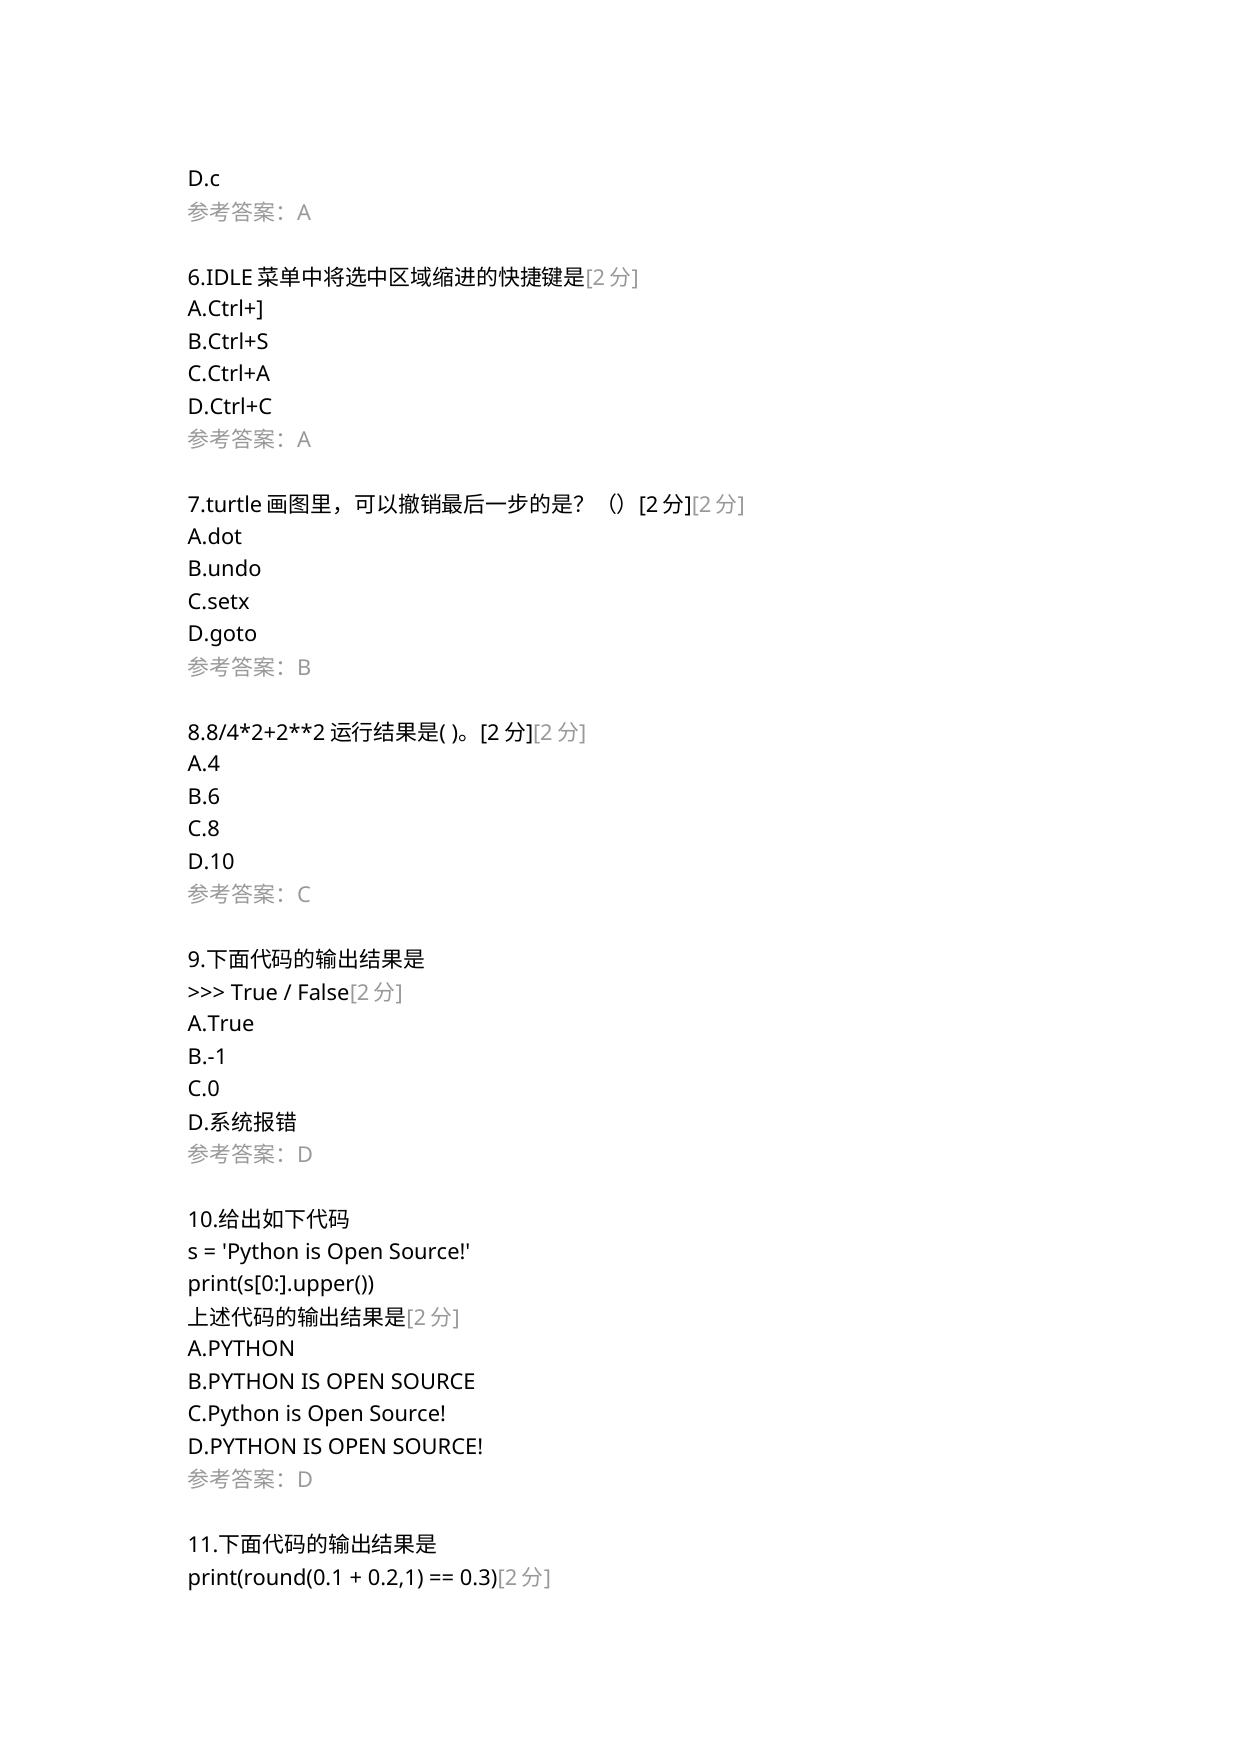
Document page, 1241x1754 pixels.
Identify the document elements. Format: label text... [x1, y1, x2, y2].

text D.c [187, 162, 1053, 194]
text D.10 [187, 844, 1053, 877]
text A.True [187, 1007, 1053, 1039]
text B.Ctrl+S [187, 324, 1053, 357]
text 参考答案：D [187, 1137, 1053, 1169]
text 6.IDLE菜单中将选中区域缩进的快捷键是[2分] [187, 259, 1053, 292]
text A.PYTHON [187, 1332, 1053, 1364]
text A.4 [187, 747, 1053, 779]
text 参考答案：D [187, 1462, 1053, 1494]
text D.Ctrl+C [187, 389, 1053, 422]
text C.Ctrl+A [187, 357, 1053, 389]
text 8.8/4*2+2**2运行结果是( )。[2分][2分] [187, 714, 1053, 747]
text C.setx [187, 584, 1053, 617]
text B.-1 [187, 1039, 1053, 1072]
text 参考答案：C [187, 877, 1053, 909]
text C.Python is Open Source! [187, 1397, 1053, 1429]
text D.goto [187, 617, 1053, 649]
text C.8 [187, 812, 1053, 844]
text 参考答案：A [187, 422, 1053, 454]
text D.PYTHON IS OPEN SOURCE! [187, 1429, 1053, 1462]
text D.系统报错 [187, 1104, 1053, 1137]
text 10.给出如下代码 s = 'Python is Open Source!' print(s[0:].upper()) 上述代码的输出结果是[2分] [187, 1202, 1053, 1332]
text 参考答案：B [187, 649, 1053, 682]
text C.0 [187, 1072, 1053, 1104]
text B.PYTHON IS OPEN SOURCE [187, 1364, 1053, 1397]
text B.undo [187, 552, 1053, 584]
text A.Ctrl+] [187, 292, 1053, 324]
text 11.下面代码的输出结果是 print(round(0.1 + 0.2,1) == 0.3)[2分] [187, 1527, 1053, 1592]
text 7.turtle画图里，可以撤销最后一步的是？（）[2分][2分] [187, 487, 1053, 519]
text 9.下面代码的输出结果是 >>> True / False[2分] [187, 942, 1053, 1007]
text 参考答案：A [187, 194, 1053, 227]
text A.dot [187, 519, 1053, 552]
text B.6 [187, 779, 1053, 812]
